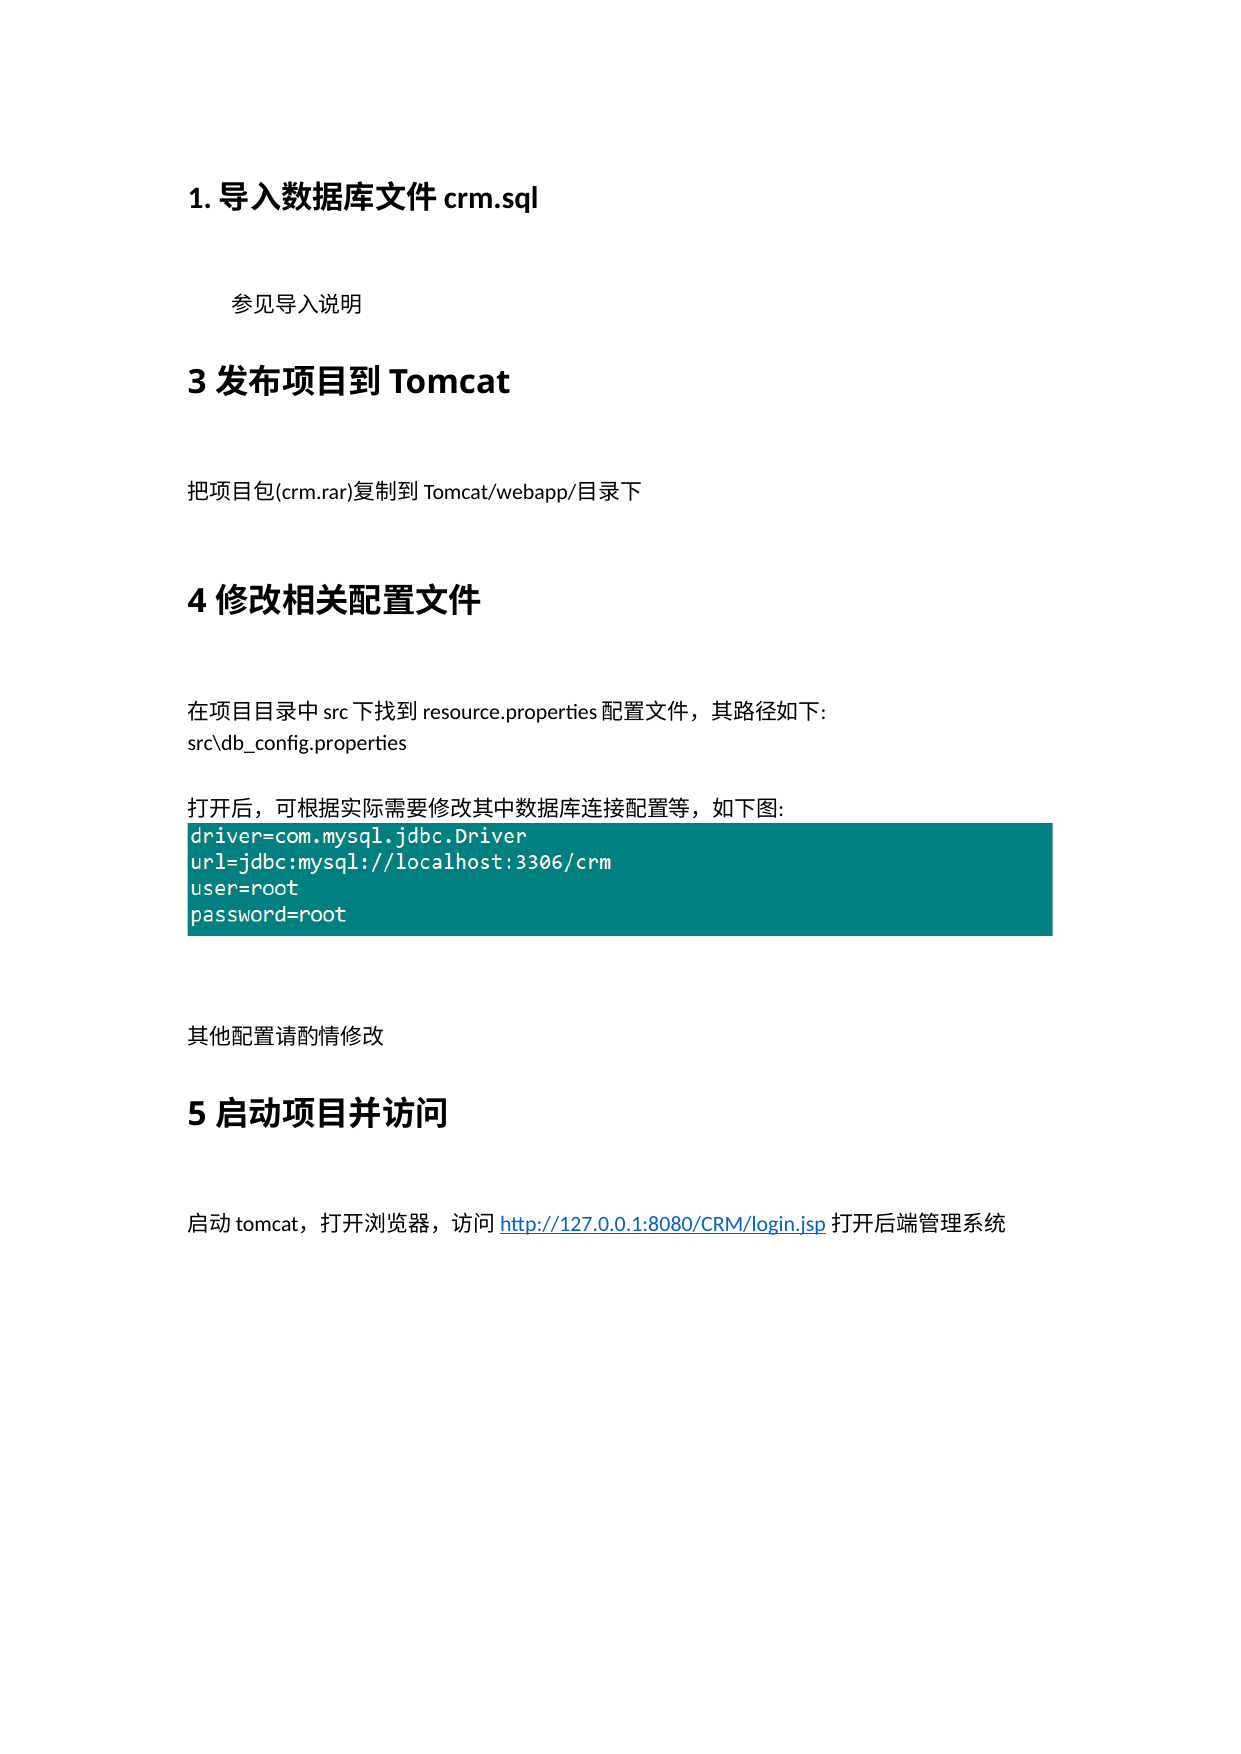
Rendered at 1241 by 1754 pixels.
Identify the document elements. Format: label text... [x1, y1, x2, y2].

text 在项目目录中src下找到resource.properties配置文件，其路径如下: [187, 693, 1053, 726]
text 参见导入说明 [187, 287, 1053, 319]
text 启动tomcat，打开浏览器，访问http://127.0.0.1:8080/CRM/login.jsp 打开后端管理系统 [187, 1205, 1053, 1238]
subtitle 发布项目到Tomcat [187, 347, 1053, 412]
subtitle 启动项目并访问 [187, 1078, 1053, 1143]
text 把项目包(crm.rar)复制到Tomcat/webapp/目录下 [187, 474, 1053, 506]
text 打开后，可根据实际需要修改其中数据库连接配置等，如下图: [187, 791, 1053, 823]
text 其他配置请酌情修改 [187, 1018, 1053, 1051]
subtitle 修改相关配置文件 [187, 566, 1053, 631]
picture [187, 823, 1053, 936]
subtitle 导入数据库文件crm.sql [187, 162, 1053, 227]
text src\db_config.properties [187, 726, 1053, 758]
